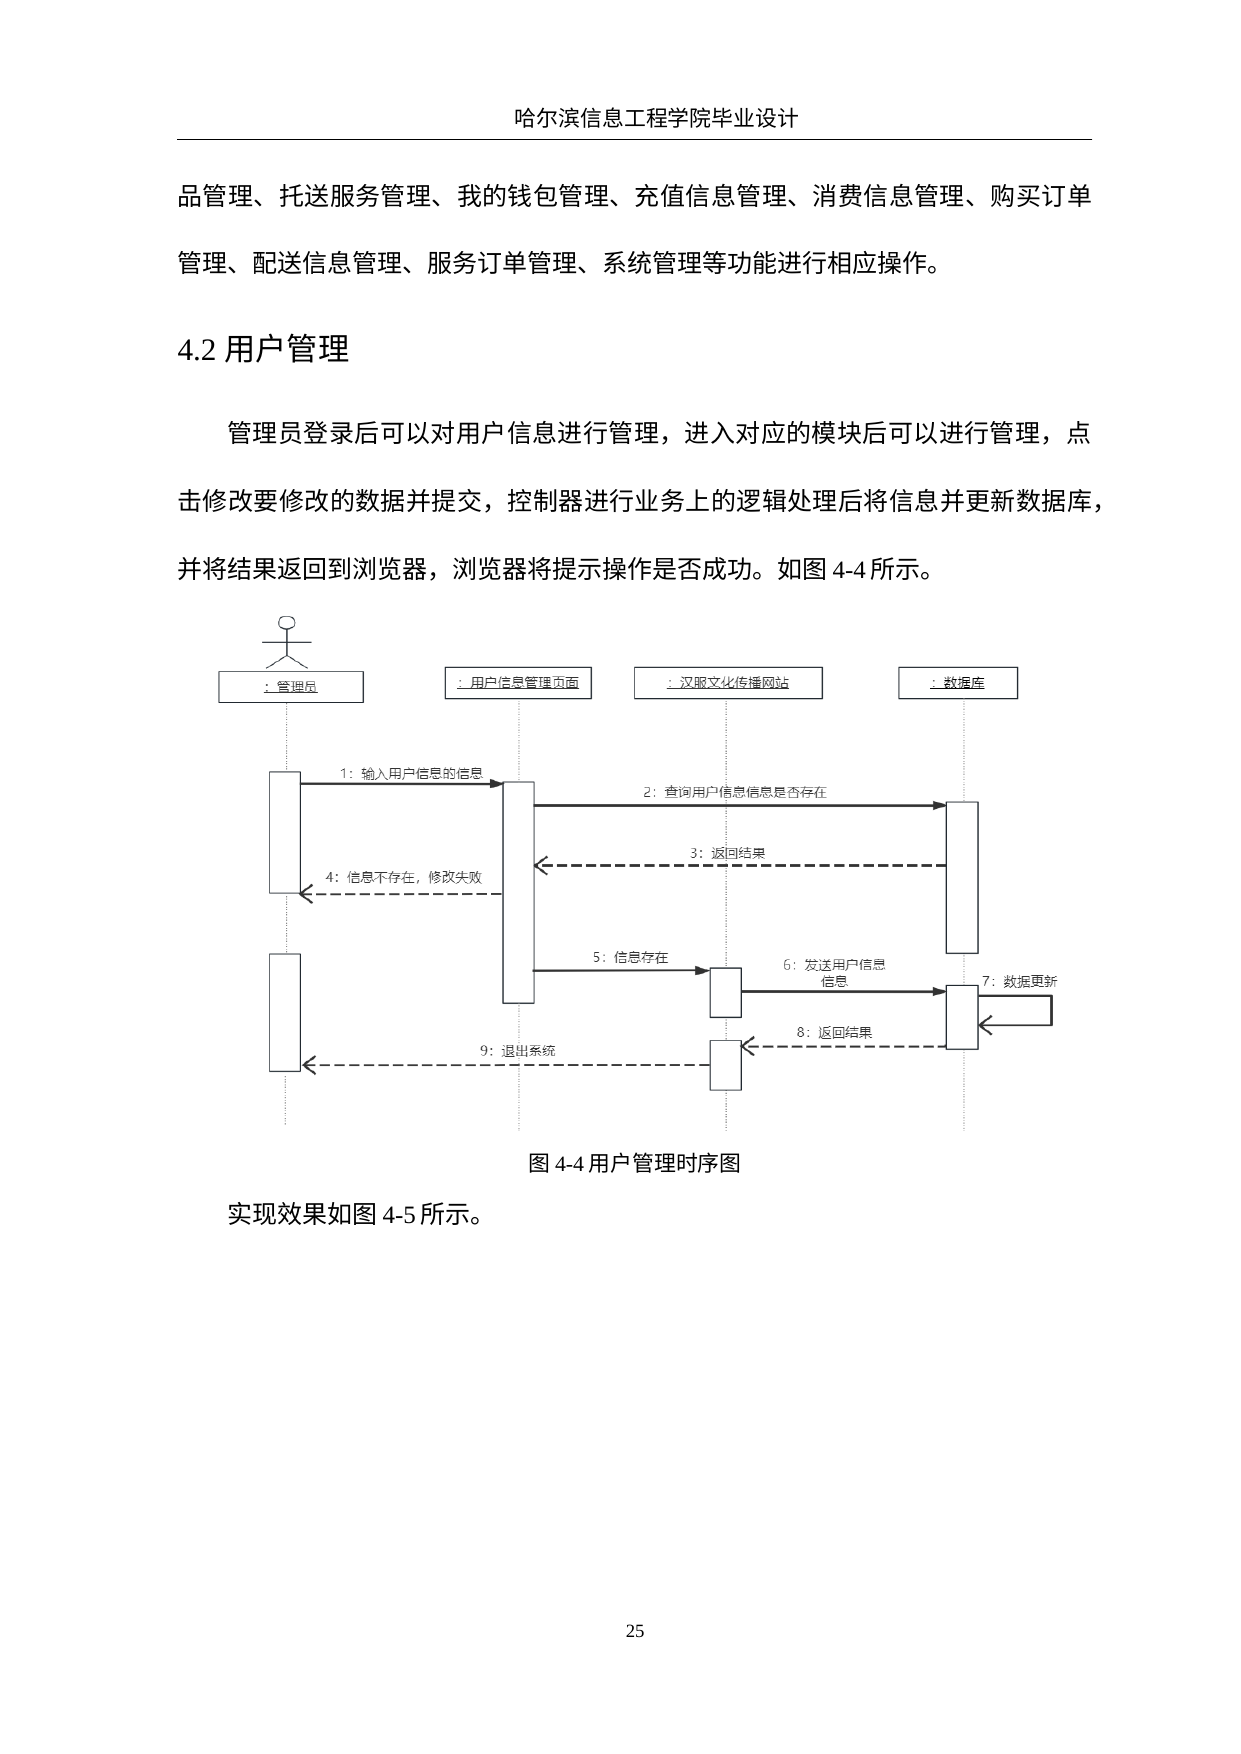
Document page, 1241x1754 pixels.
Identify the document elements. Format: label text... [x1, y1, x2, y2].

text 管理员登录后可以对用户信息进行管理，进入对应的模块后可以进行管理，点击修改要修改的数据并提交，控制器进行业务上的逻辑处理后将信息并更新数据库，并将结果返回到浏览器，浏览器将提示操作是否成功。如图4-4所示。 [177, 398, 1092, 602]
picture [200, 601, 1070, 1131]
text 图4-4用户管理时序图 [177, 1145, 1092, 1179]
text 实现效果如图4-5所示。 [177, 1179, 1092, 1247]
subtitle 4.2 用户管理 [177, 313, 1092, 381]
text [177, 160, 1092, 296]
